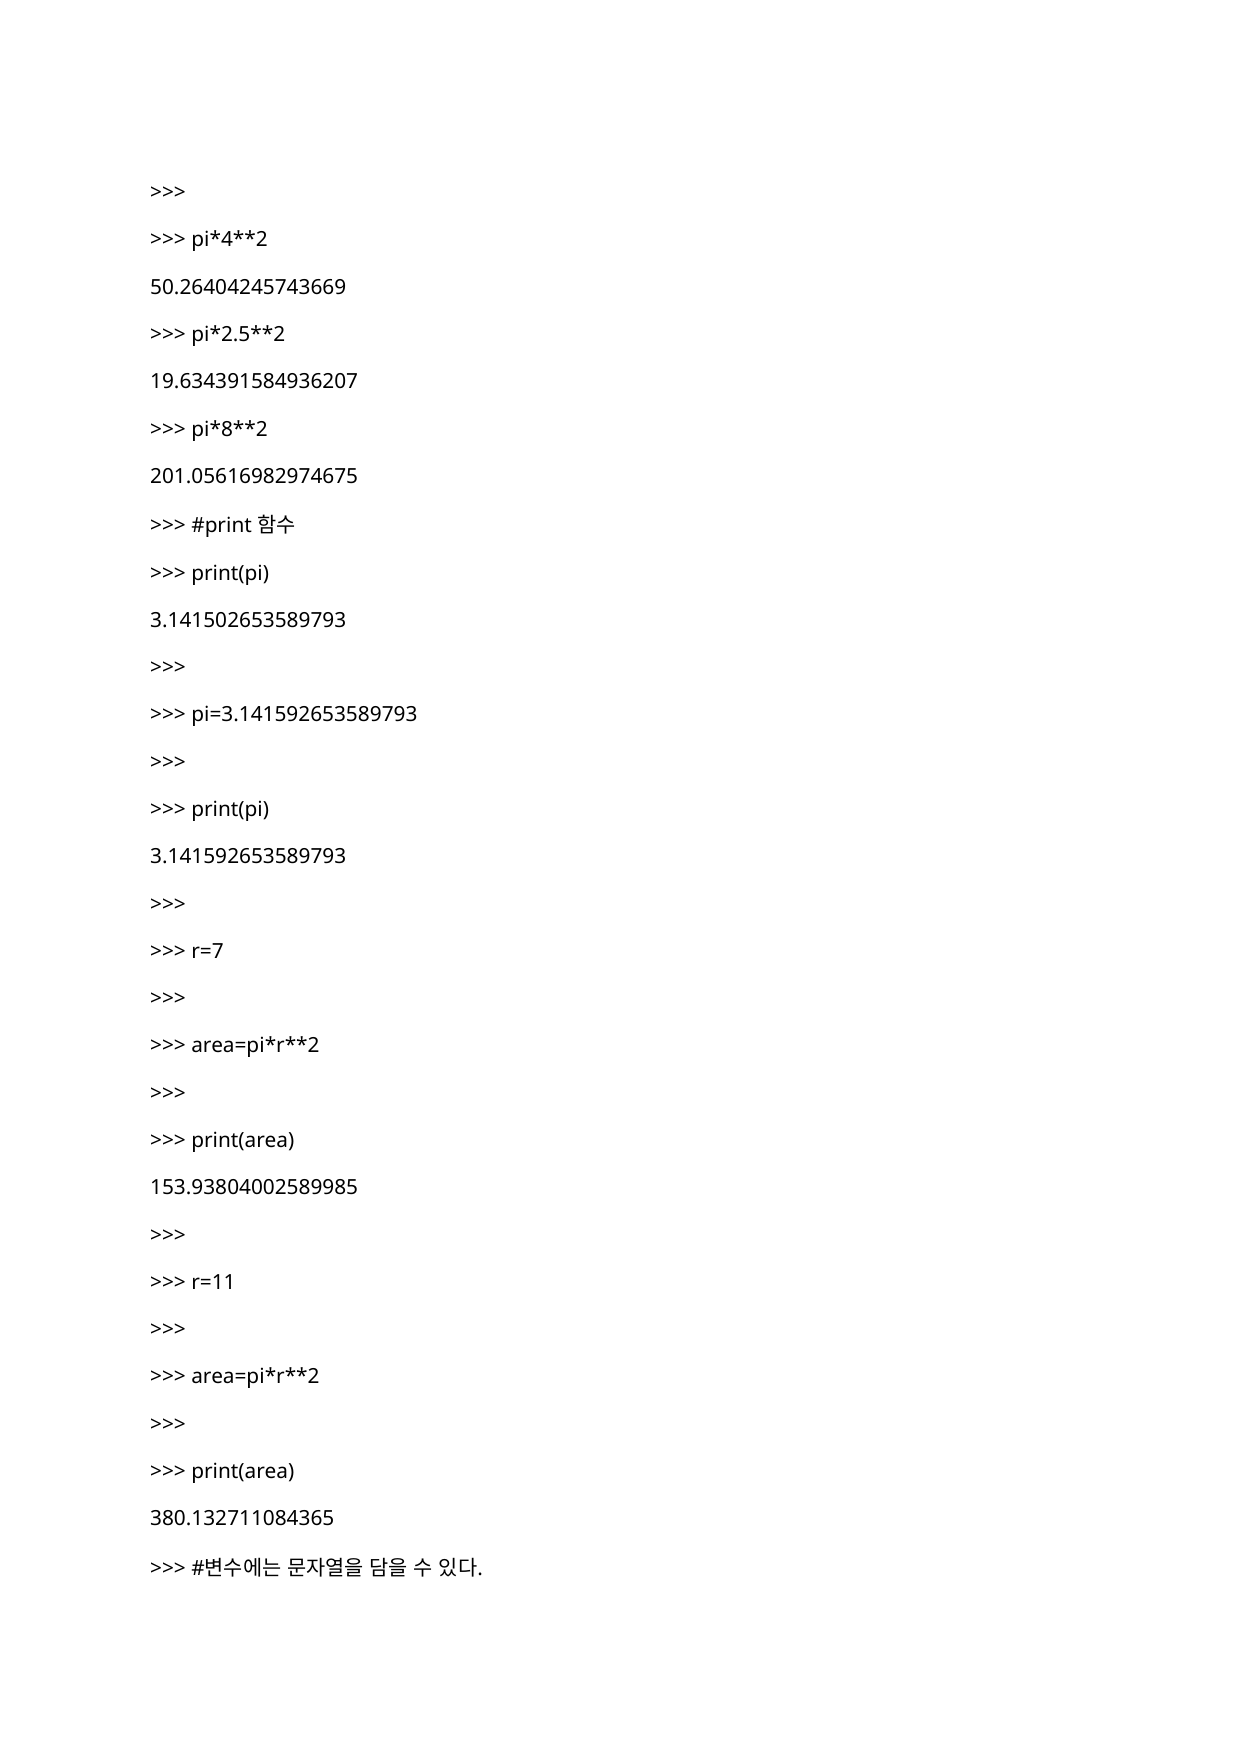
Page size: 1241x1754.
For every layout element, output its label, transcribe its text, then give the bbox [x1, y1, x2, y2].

text >>> #변수에는 문자열을 담을 수 있다. [150, 1551, 1090, 1581]
text >>> pi*8**2 [150, 414, 1090, 442]
text >>> pi*2.5**2 [150, 319, 1090, 347]
text >>> print(pi) [150, 794, 1090, 822]
text >>> [150, 747, 1090, 775]
text 19.634391584936207 [150, 366, 1090, 395]
text >>> area=pi*r**2 [150, 1031, 1090, 1059]
text >>> [150, 652, 1090, 681]
text >>> [150, 1409, 1090, 1437]
text >>> r=7 [150, 936, 1090, 964]
text >>> [150, 1220, 1090, 1248]
text >>> [150, 889, 1090, 917]
text 50.26404245743669 [150, 272, 1090, 300]
text 3.141592653589793 [150, 841, 1090, 870]
text 201.05616982974675 [150, 461, 1090, 489]
text >>> r=11 [150, 1267, 1090, 1295]
text >>> #print 함수 [150, 508, 1090, 538]
text >>> area=pi*r**2 [150, 1362, 1090, 1390]
text 3.141502653589793 [150, 605, 1090, 633]
text >>> [150, 177, 1090, 206]
text >>> [150, 1314, 1090, 1343]
text 153.93804002589985 [150, 1172, 1090, 1201]
text >>> print(area) [150, 1125, 1090, 1153]
text 380.132711084365 [150, 1503, 1090, 1532]
text >>> pi*4**2 [150, 224, 1090, 253]
text >>> print(pi) [150, 558, 1090, 586]
text >>> print(area) [150, 1456, 1090, 1484]
text >>> [150, 1078, 1090, 1106]
text >>> [150, 983, 1090, 1012]
text >>> pi=3.141592653589793 [150, 699, 1090, 728]
